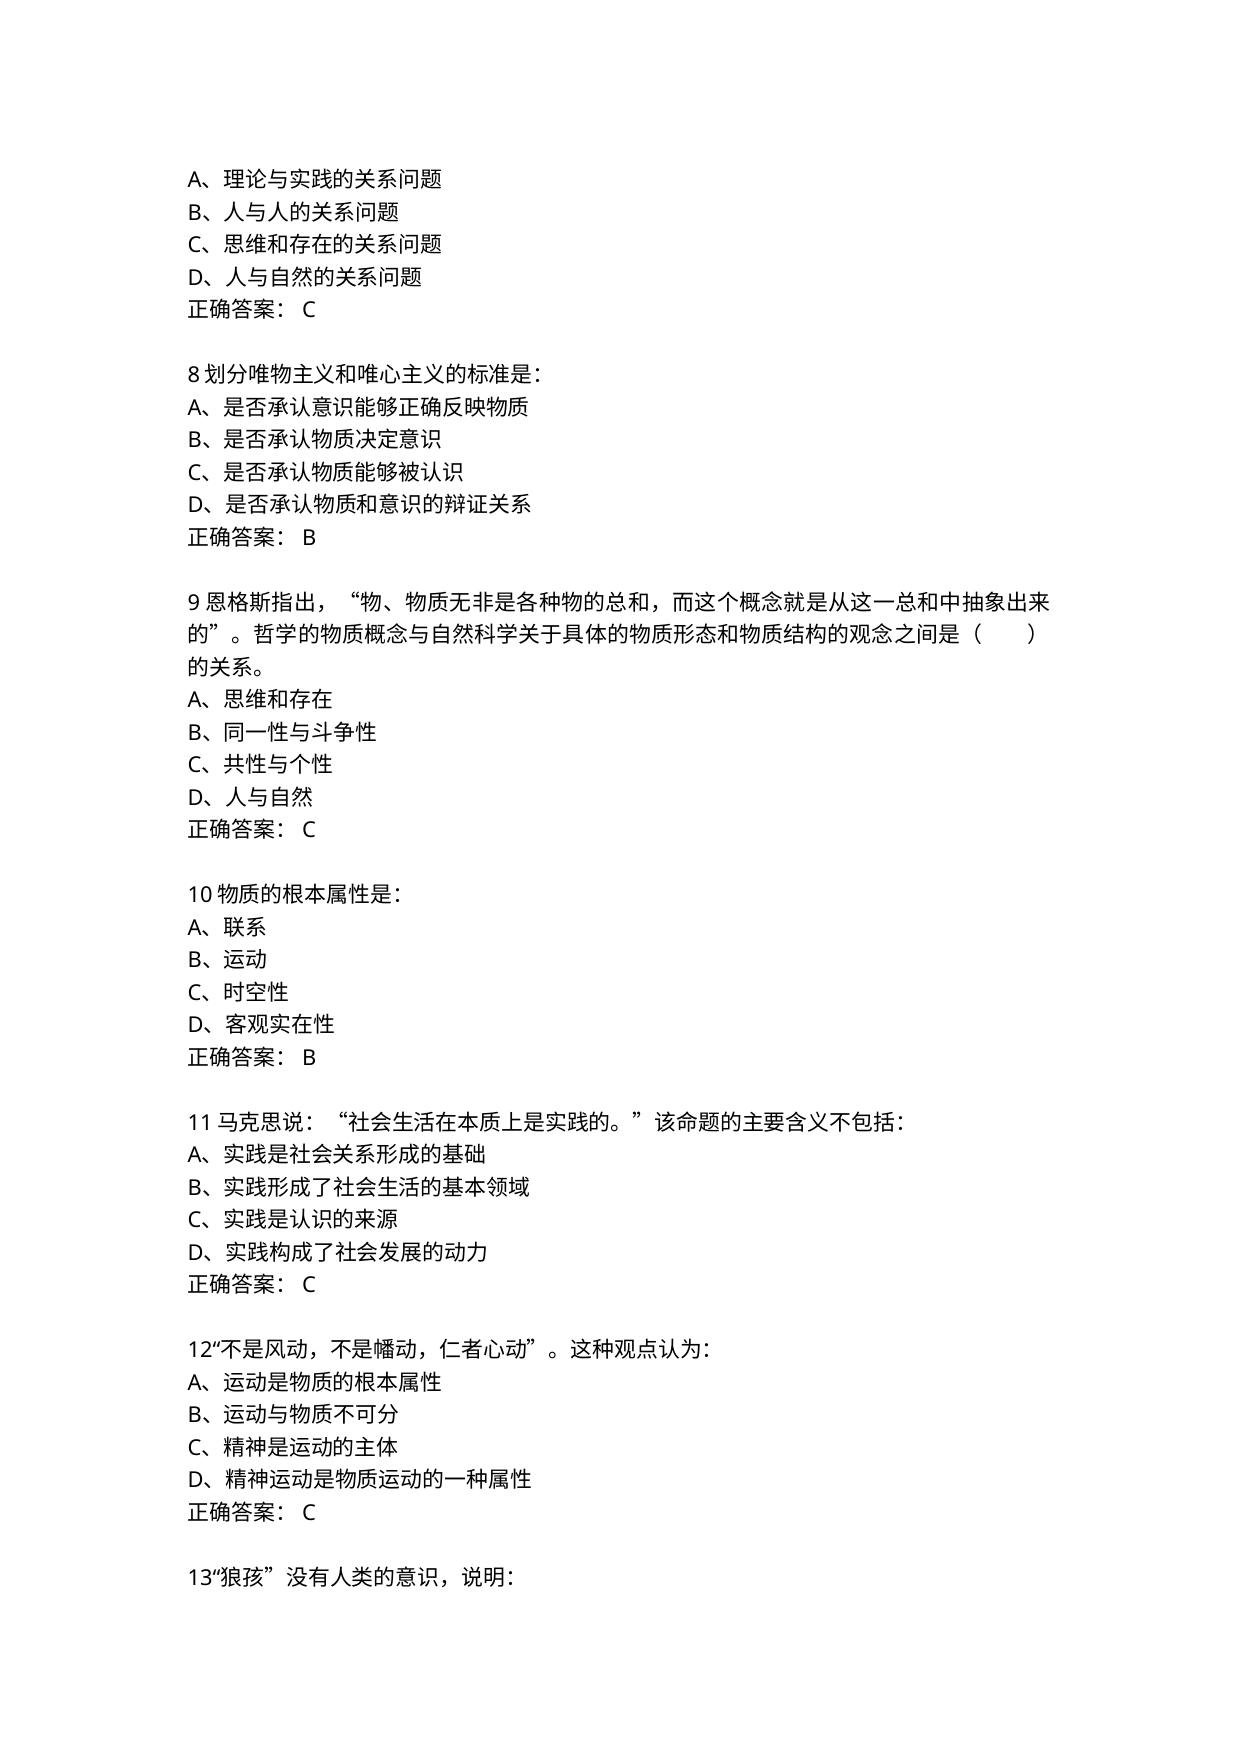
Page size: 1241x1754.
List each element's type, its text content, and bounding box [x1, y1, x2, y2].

text C、共性与个性 [187, 747, 1053, 779]
text A、实践是社会关系形成的基础 [187, 1137, 1053, 1169]
text B、运动与物质不可分 [187, 1397, 1053, 1429]
text 正确答案： C [187, 1267, 1053, 1299]
text B、人与人的关系问题 [187, 194, 1053, 227]
text D、精神运动是物质运动的一种属性 [187, 1462, 1053, 1494]
text C、精神是运动的主体 [187, 1429, 1053, 1462]
text A、是否承认意识能够正确反映物质 [187, 389, 1053, 422]
text C、时空性 [187, 974, 1053, 1007]
text 10物质的根本属性是： [187, 877, 1053, 909]
text D、是否承认物质和意识的辩证关系 [187, 487, 1053, 519]
text 正确答案： B [187, 1039, 1053, 1072]
text D、人与自然的关系问题 [187, 259, 1053, 292]
text 8划分唯物主义和唯心主义的标准是： [187, 357, 1053, 389]
text B、是否承认物质决定意识 [187, 422, 1053, 454]
text D、人与自然 [187, 779, 1053, 812]
text C、实践是认识的来源 [187, 1202, 1053, 1234]
text B、同一性与斗争性 [187, 714, 1053, 747]
text 正确答案： B [187, 519, 1053, 552]
text 11马克思说：“社会生活在本质上是实践的。”该命题的主要含义不包括： [187, 1104, 1053, 1137]
text 正确答案： C [187, 292, 1053, 324]
text A、运动是物质的根本属性 [187, 1364, 1053, 1397]
text 9恩格斯指出，“物、物质无非是各种物的总和，而这个概念就是从这一总和中抽象出来的”。哲学的物质概念与自然科学关于具体的物质形态和物质结构的观念之间是（ ）的关系。 [187, 584, 1053, 682]
text A、思维和存在 [187, 682, 1053, 714]
text 正确答案： C [187, 1494, 1053, 1527]
text A、联系 [187, 909, 1053, 942]
text B、运动 [187, 942, 1053, 974]
text 13“狼孩”没有人类的意识，说明： [187, 1559, 1053, 1592]
text C、是否承认物质能够被认识 [187, 454, 1053, 487]
text 正确答案： C [187, 812, 1053, 844]
text A、理论与实践的关系问题 [187, 162, 1053, 194]
text C、思维和存在的关系问题 [187, 227, 1053, 259]
text 12“不是风动，不是幡动，仁者心动”。这种观点认为： [187, 1332, 1053, 1364]
text D、实践构成了社会发展的动力 [187, 1234, 1053, 1267]
text D、客观实在性 [187, 1007, 1053, 1039]
text B、实践形成了社会生活的基本领域 [187, 1169, 1053, 1202]
